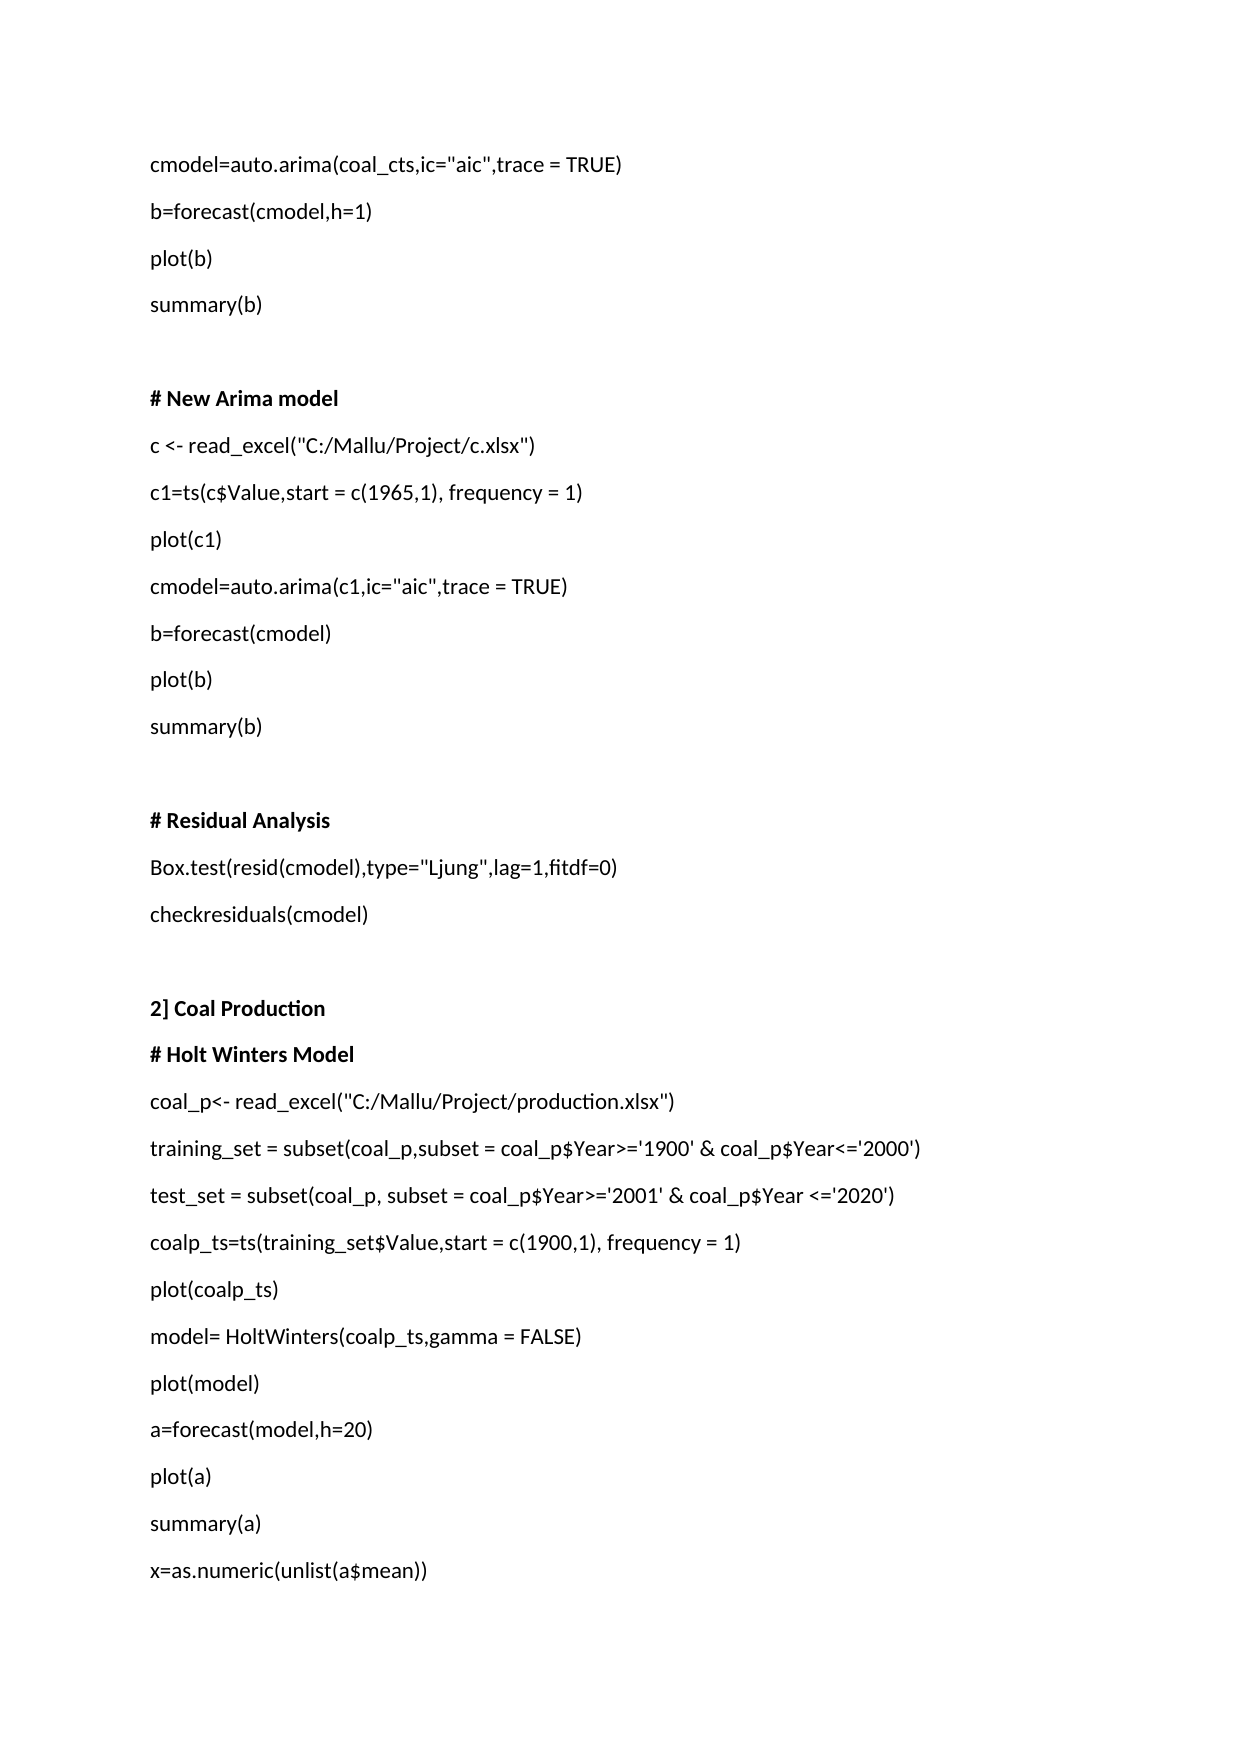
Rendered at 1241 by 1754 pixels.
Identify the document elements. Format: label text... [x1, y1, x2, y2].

text b=forecast(cmodel) [150, 619, 1090, 647]
text cmodel=auto.arima(c1,ic="aic",trace = TRUE) [150, 572, 1090, 600]
text test_set = subset(coal_p, subset = coal_p$Year>='2001' & coal_p$Year <='2020') [150, 1181, 1090, 1209]
text 2] Coal Production [150, 994, 1090, 1022]
text # Holt Winters Model [150, 1041, 1090, 1069]
text plot(a) [150, 1462, 1090, 1491]
text plot(model) [150, 1369, 1090, 1397]
text x=as.numeric(unlist(a$mean)) [150, 1556, 1090, 1584]
text Box.test(resid(cmodel),type="Ljung",lag=1,fitdf=0) [150, 853, 1090, 881]
text # New Arima model [150, 384, 1090, 412]
text summary(b) [150, 291, 1090, 319]
text c1=ts(c$Value,start = c(1965,1), frequency = 1) [150, 478, 1090, 506]
text coalp_ts=ts(training_set$Value,start = c(1900,1), frequency = 1) [150, 1228, 1090, 1256]
text # Residual Analysis [150, 806, 1090, 834]
text summary(b) [150, 712, 1090, 741]
text checkresiduals(cmodel) [150, 900, 1090, 928]
text plot(c1) [150, 525, 1090, 553]
text plot(coalp_ts) [150, 1275, 1090, 1303]
text c <- read_excel("C:/Mallu/Project/c.xlsx") [150, 431, 1090, 459]
text summary(a) [150, 1509, 1090, 1537]
text a=forecast(model,h=20) [150, 1416, 1090, 1444]
text model= HoltWinters(coalp_ts,gamma = FALSE) [150, 1322, 1090, 1350]
text training_set = subset(coal_p,subset = coal_p$Year>='1900' & coal_p$Year<='2000') [150, 1134, 1090, 1162]
text plot(b) [150, 666, 1090, 694]
text b=forecast(cmodel,h=1) [150, 197, 1090, 225]
text plot(b) [150, 244, 1090, 272]
text cmodel=auto.arima(coal_cts,ic="aic",trace = TRUE) [150, 150, 1090, 178]
text coal_p<- read_excel("C:/Mallu/Project/production.xlsx") [150, 1087, 1090, 1116]
